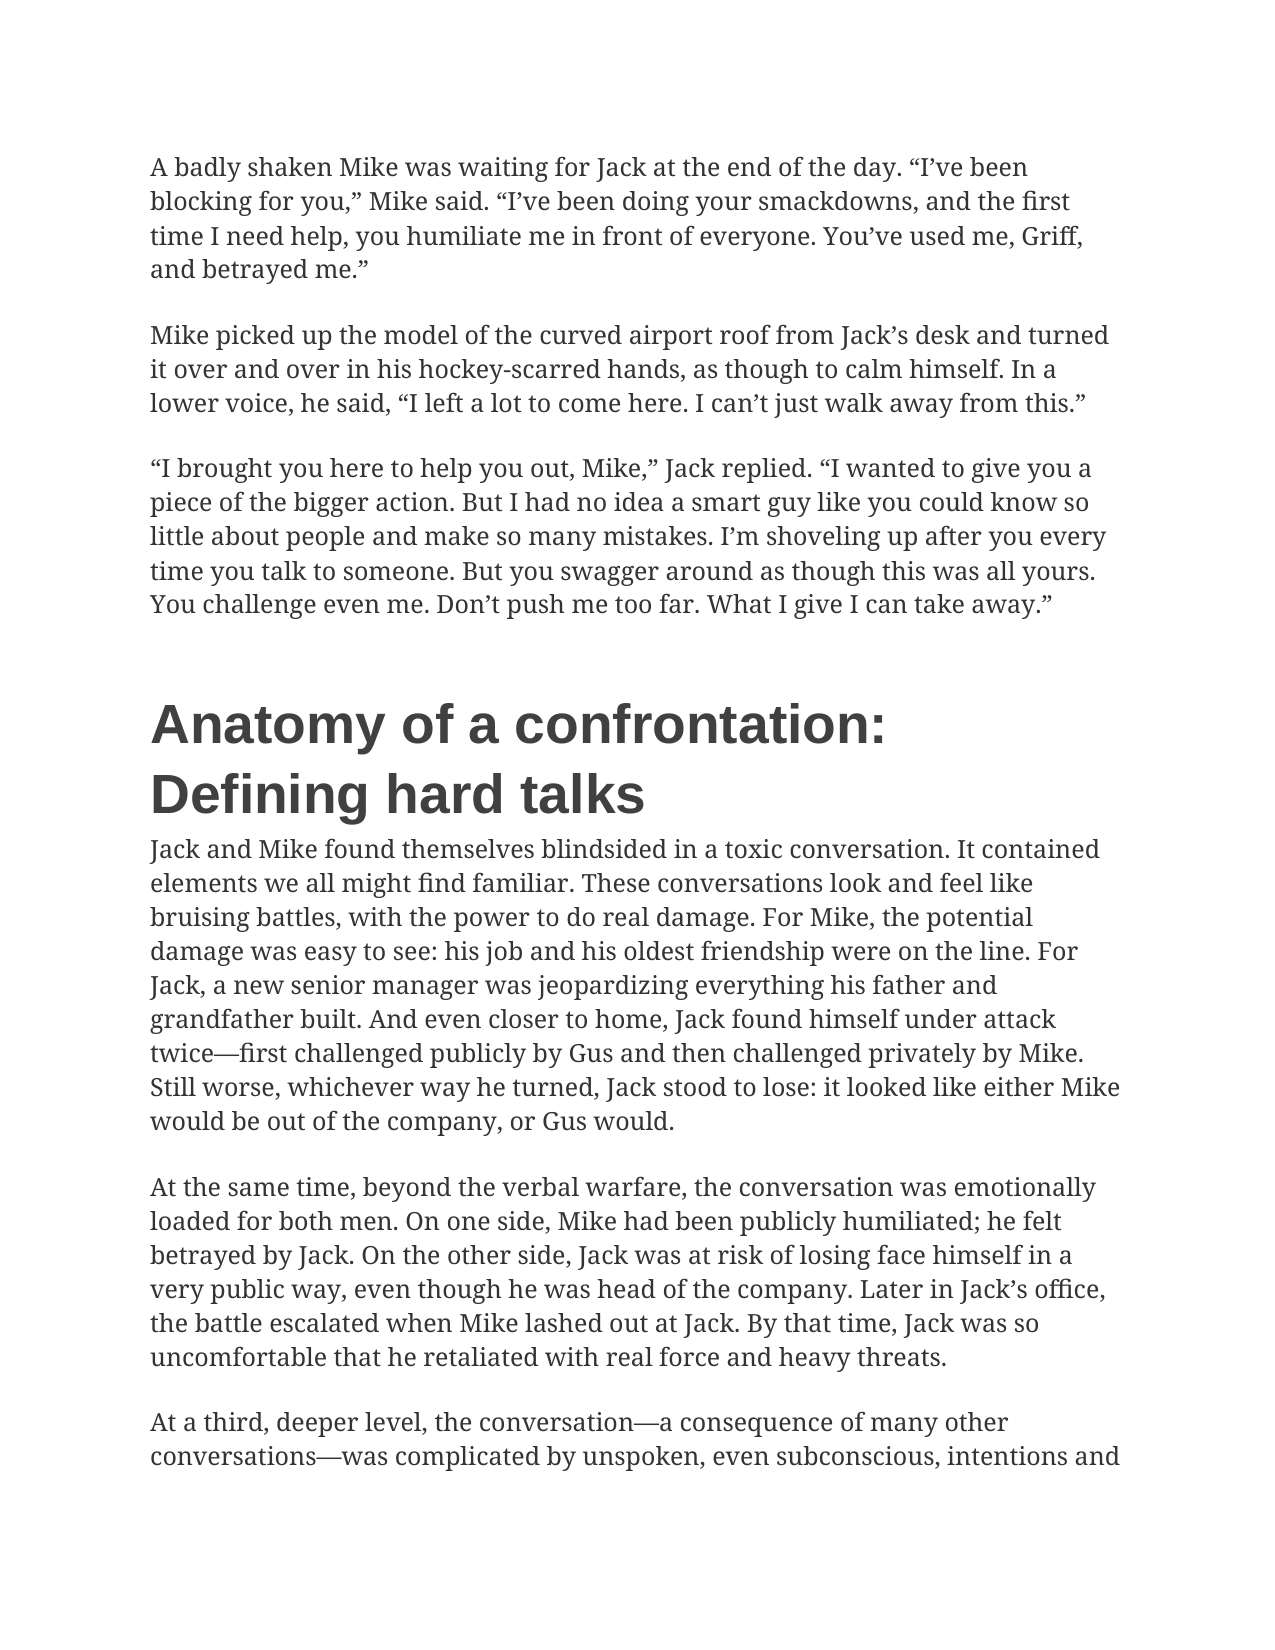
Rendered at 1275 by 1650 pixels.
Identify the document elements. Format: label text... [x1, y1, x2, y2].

text Jack and Mike found themselves blindsided in a toxic conversation. It contained elements we all might find familiar. These conversations look and feel like bruising battles, with the power to do real damage. For Mike, the potential damage was easy to see: his job and his oldest friendship were on the line. For Jack, a new senior manager was jeopardizing everything his father and grandfather built. And even closer to home, Jack found himself under attack twice—first challenged publicly by Gus and then challenged privately by Mike. Still worse, whichever way he turned, Jack stood to lose: it looked like either Mike would be out of the company, or Gus would. [150, 831, 1125, 1138]
text A badly shaken Mike was waiting for Jack at the end of the day. “I’ve been blocking for you,” Mike said. “I’ve been doing your smackdowns, and the first time I need help, you humiliate me in front of everyone. You’ve used me, Griff, and betrayed me.” [150, 150, 1125, 286]
text “I brought you here to help you out, Mike,” Jack replied. “I wanted to give you a piece of the bigger action. But I had no idea a smart guy like you could know so little about people and make so many mistakes. I’m shoveling up after you every time you talk to someone. But you swagger around as though this was all yours. You challenge even me. Don’t push me too far. What I give I can take away.” [150, 451, 1125, 621]
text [150, 1405, 1125, 1473]
subtitle Anatomy of a confrontation: Defining hard talks [150, 652, 1125, 825]
text Mike picked up the model of the curved airport roof from Jack’s desk and turned it over and over in his hockey-scarred hands, as though to calm himself. In a lower voice, he said, “I left a lot to come here. I can’t just walk away from this.” [150, 317, 1125, 420]
text At the same time, beyond the verbal warfare, the conversation was emotionally loaded for both men. On one side, Mike had been publicly humiliated; he felt betrayed by Jack. On the other side, Jack was at risk of losing face himself in a very public way, even though he was head of the company. Later in Jack’s office, the battle escalated when Mike lashed out at Jack. By that time, Jack was so uncomfortable that he retaliated with real force and heavy threats. [150, 1169, 1125, 1374]
